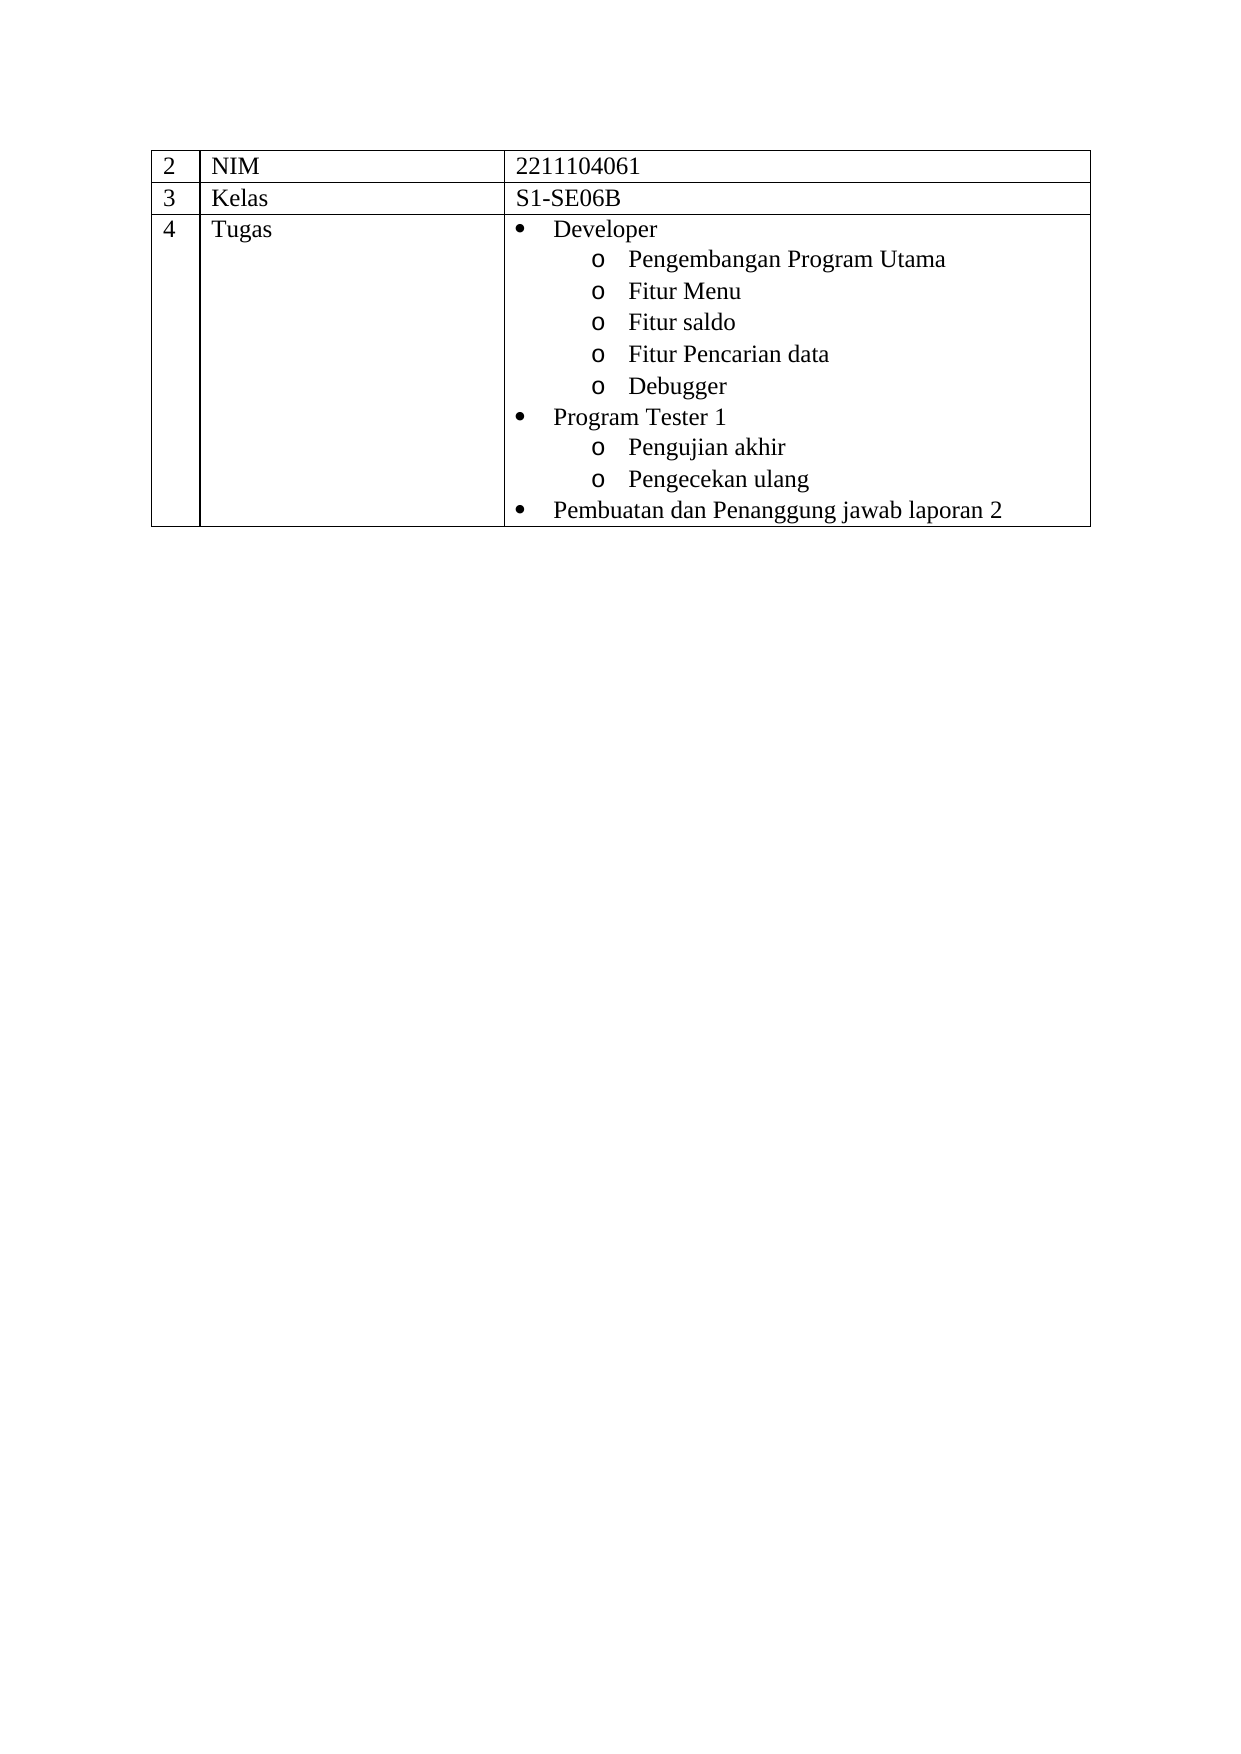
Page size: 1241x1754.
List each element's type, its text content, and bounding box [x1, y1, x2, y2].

table_cell 3 [152, 183, 199, 213]
table_cell 2211104061 [505, 151, 1090, 182]
table_cell Kelas [201, 183, 504, 213]
table_cell Developer Pengembangan Program Utama Fitur Menu Fitur saldo Fitur Pencarian data Debugger Program Tester 1 Pengujian akhir Pengecekan ulang Pembuatan dan Penanggung jawab laporan 2 [505, 215, 1090, 526]
table_cell 2 [152, 151, 199, 182]
table_cell S1-SE06B [505, 183, 1090, 213]
table_cell 4 [152, 215, 199, 526]
table_cell Tugas [201, 215, 504, 526]
table_cell NIM [201, 151, 504, 182]
